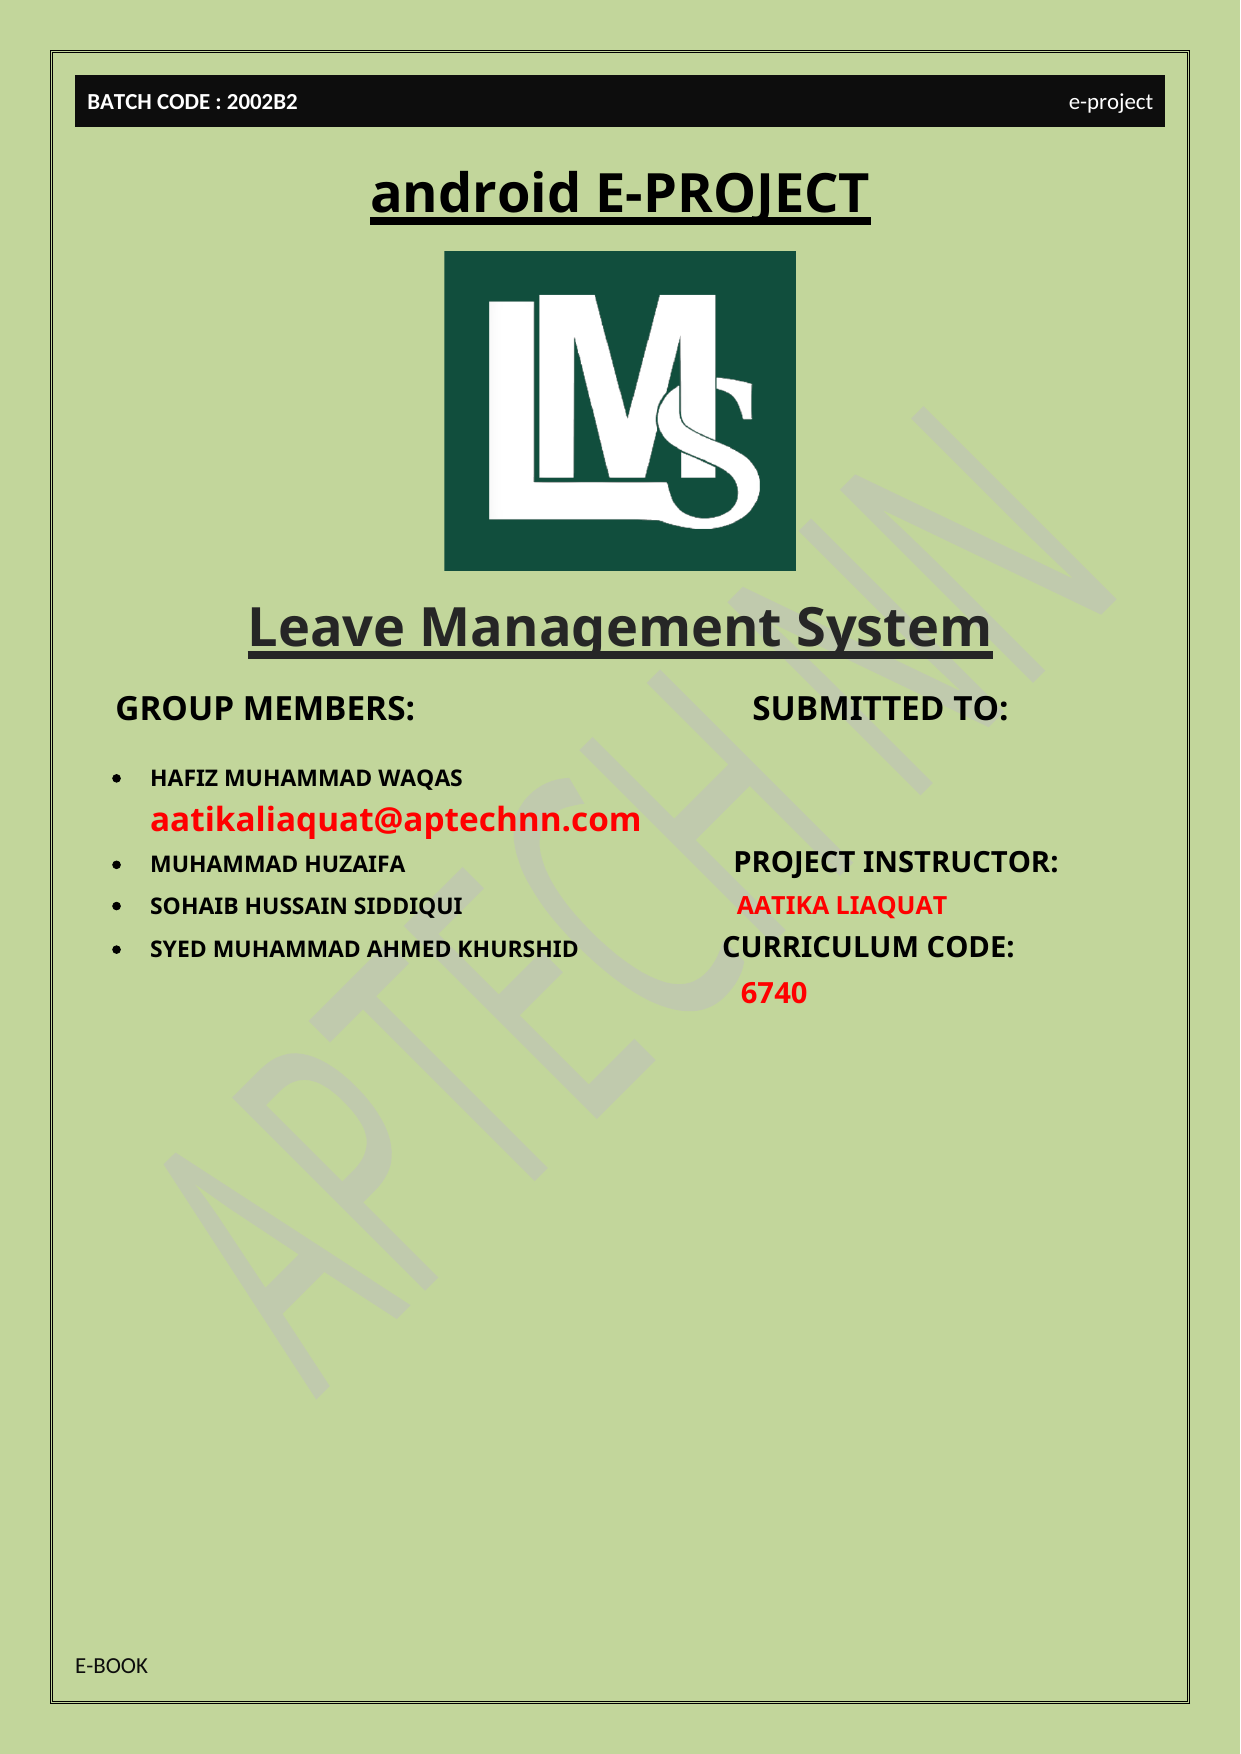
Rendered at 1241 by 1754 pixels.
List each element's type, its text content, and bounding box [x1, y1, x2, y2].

list MUHAMMAD HUZAIFA PROJECT INSTRUCTOR: [112, 842, 1165, 881]
list HAFIZ MUHAMMAD WAQAS aatikaliaquat@aptechnn.com [112, 751, 1165, 842]
list SYED MUHAMMAD AHMED KHURSHID CURRICULUM CODE: [112, 926, 1165, 966]
list SOHAIB HUSSAIN SIDDIQUI AATIKA LIAQUAT [112, 887, 1165, 921]
picture [444, 251, 796, 571]
text GROUP MEMBERS: SUBMITTED TO: [75, 685, 1165, 731]
text 6740 [112, 972, 1165, 1012]
text android E-PROJECT [75, 155, 1165, 229]
text Leave Management System [75, 589, 1165, 663]
